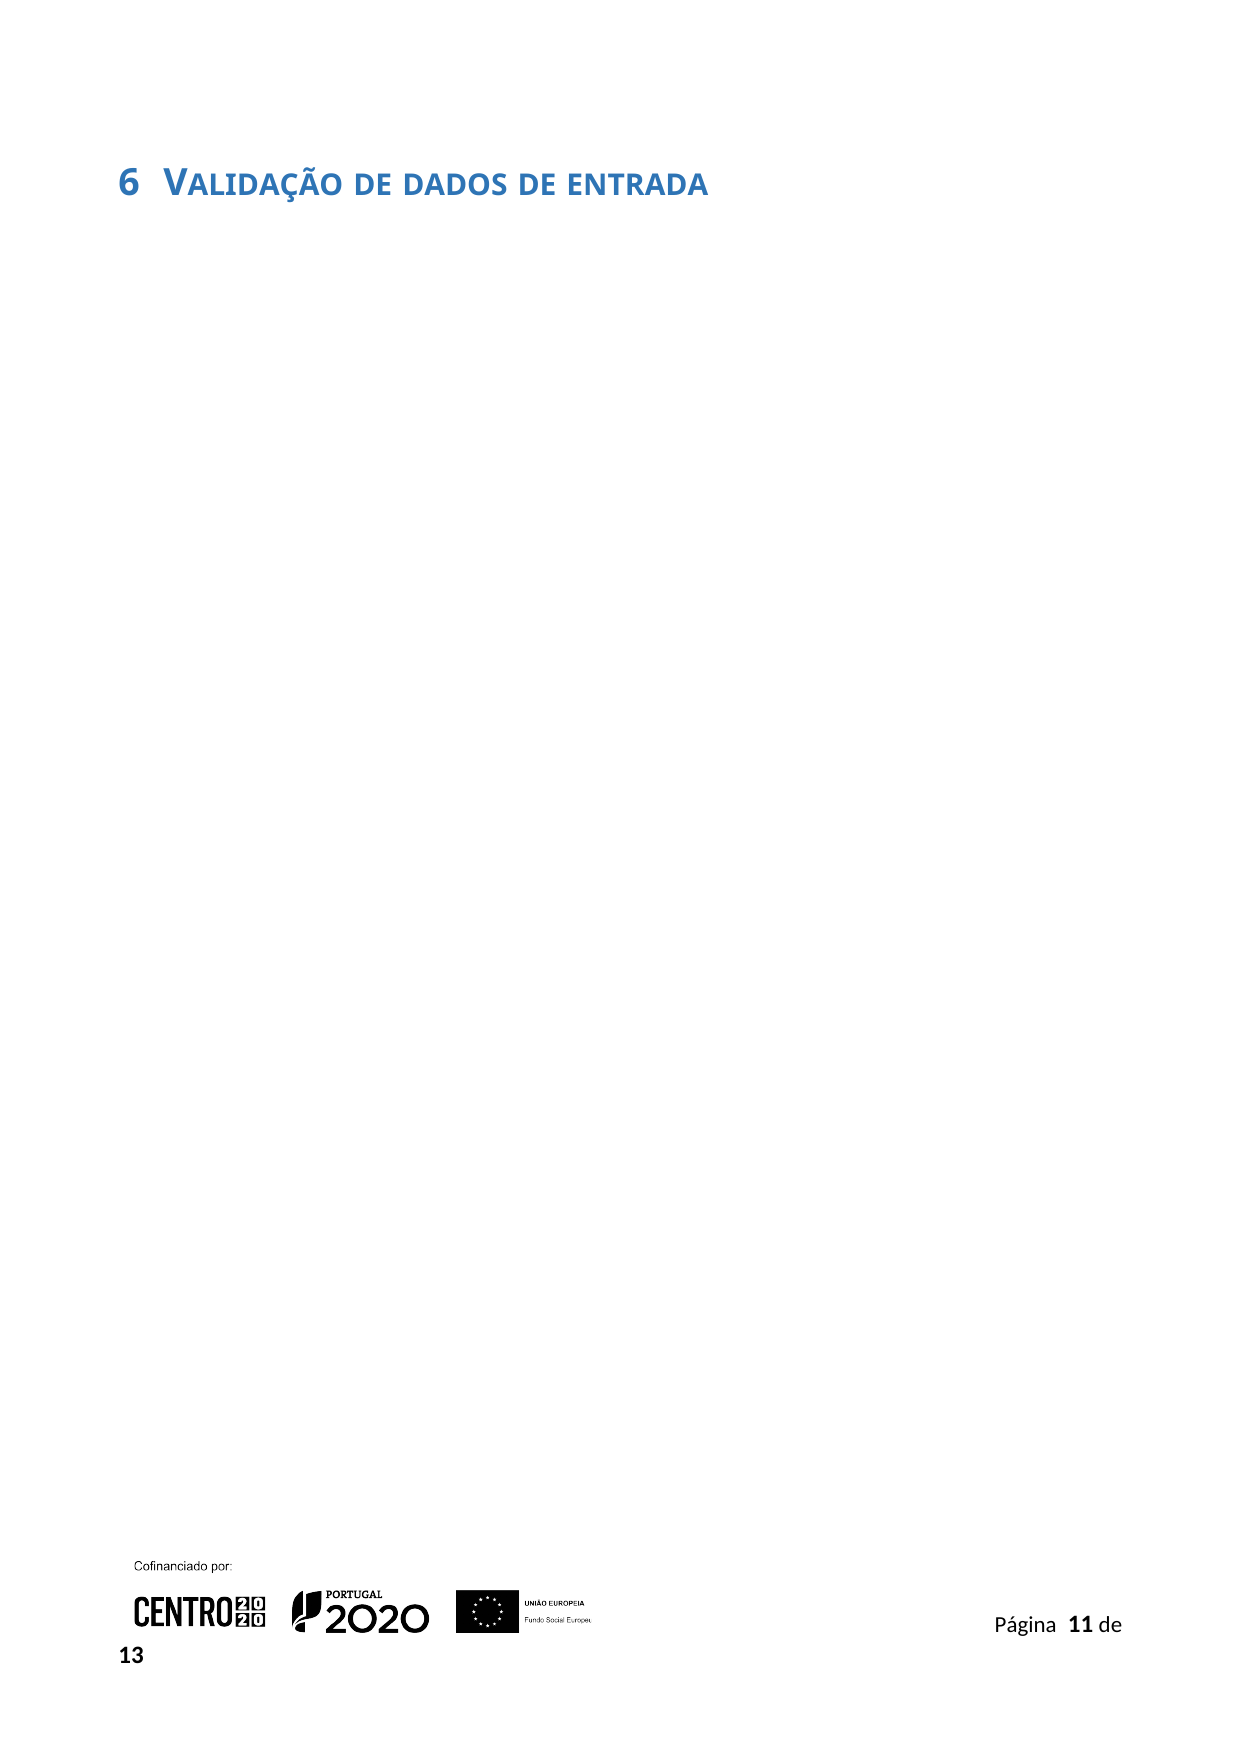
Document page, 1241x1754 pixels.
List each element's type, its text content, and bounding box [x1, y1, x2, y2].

subtitle Validação de dados de entrada [118, 156, 1122, 207]
picture [134, 1561, 592, 1633]
